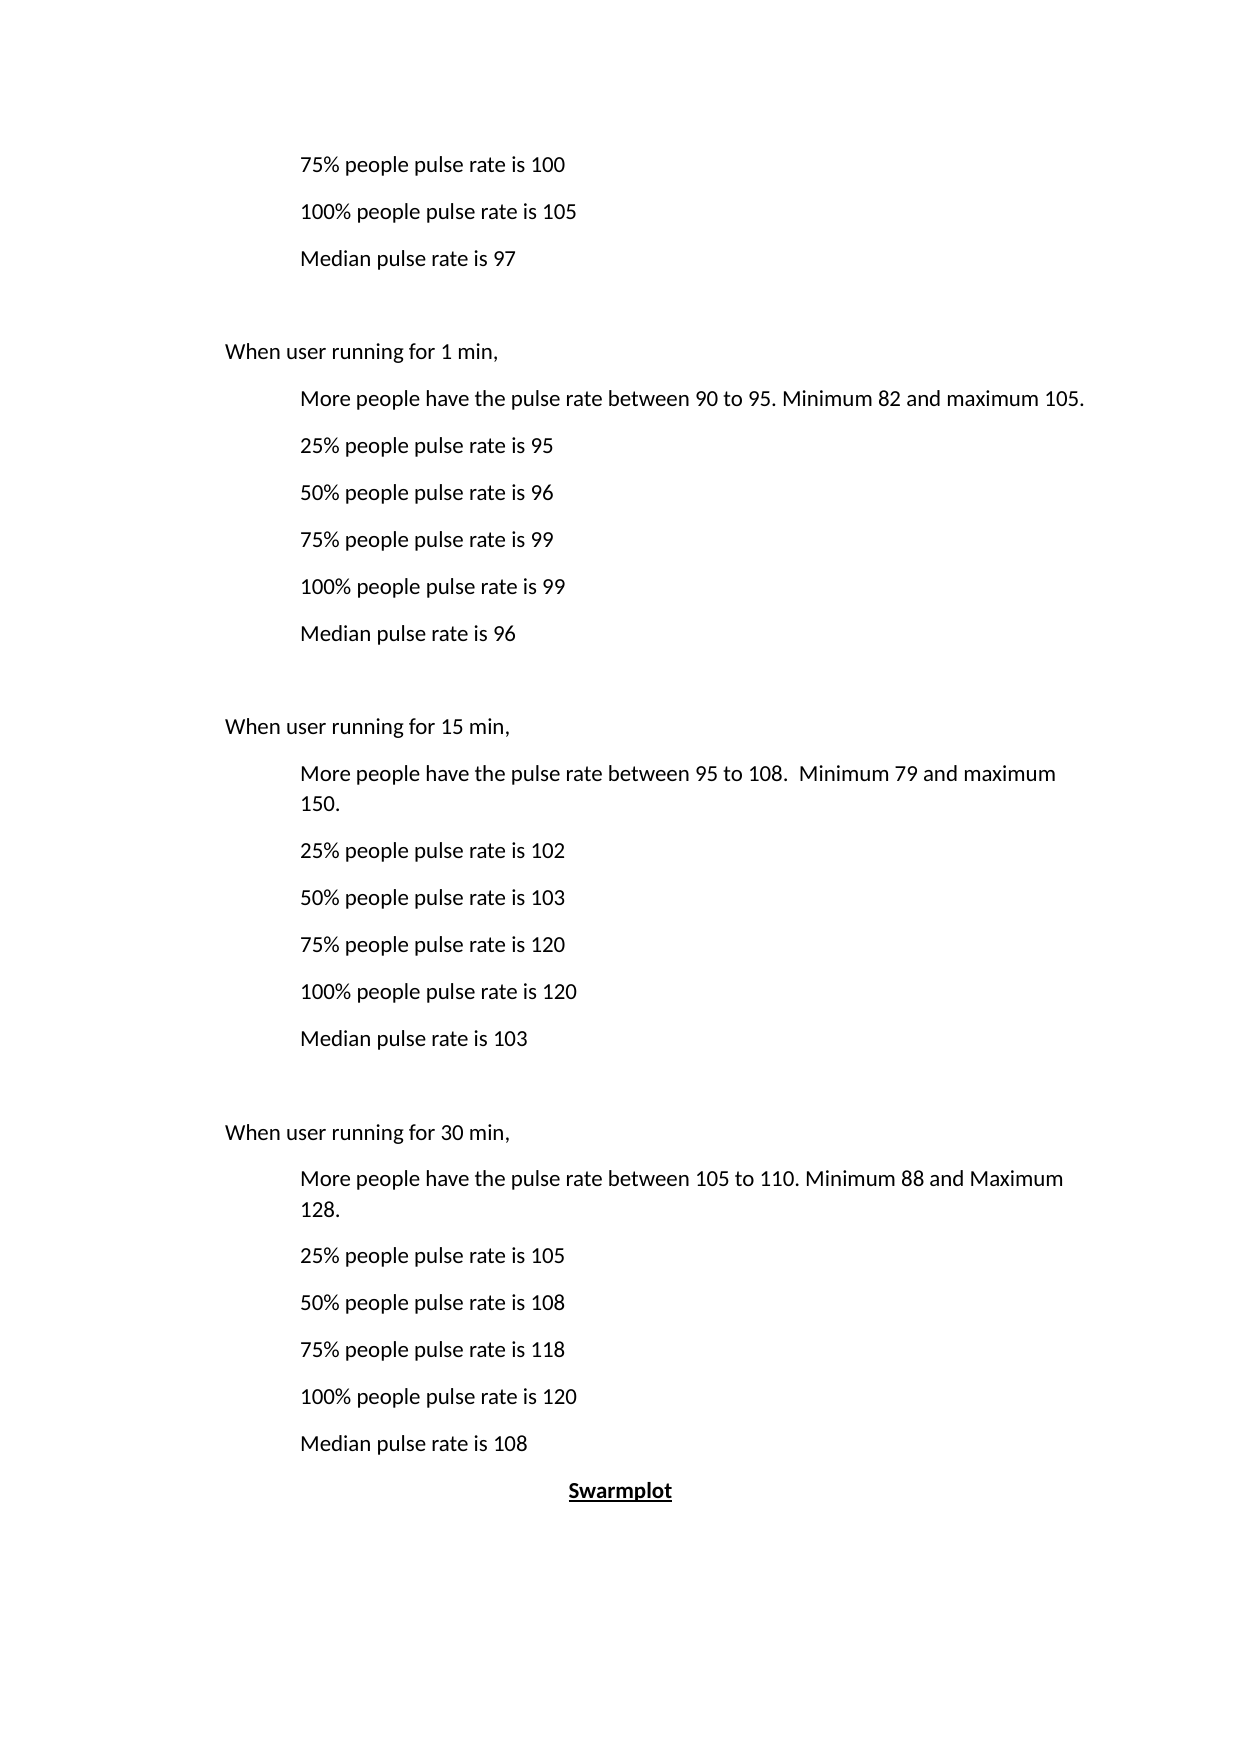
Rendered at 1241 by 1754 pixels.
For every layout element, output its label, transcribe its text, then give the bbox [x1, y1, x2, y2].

text 75% people pulse rate is 120 [300, 930, 1090, 958]
text 100% people pulse rate is 105 [300, 197, 1090, 225]
text When user running for 30 min, [225, 1118, 1090, 1146]
text 25% people pulse rate is 105 [300, 1242, 1090, 1270]
text 50% people pulse rate is 103 [300, 883, 1090, 911]
text 25% people pulse rate is 95 [300, 431, 1090, 459]
text 75% people pulse rate is 99 [300, 525, 1090, 553]
text 50% people pulse rate is 96 [300, 478, 1090, 506]
text More people have the pulse rate between 105 to 110. Minimum 88 and Maximum 128. [300, 1164, 1090, 1223]
text Swarmplot [150, 1476, 1090, 1504]
text 75% people pulse rate is 100 [300, 150, 1090, 178]
text 25% people pulse rate is 102 [300, 836, 1090, 864]
text 100% people pulse rate is 99 [300, 572, 1090, 600]
text 50% people pulse rate is 108 [300, 1288, 1090, 1317]
text Median pulse rate is 96 [300, 619, 1090, 647]
text Median pulse rate is 97 [300, 244, 1090, 272]
text Median pulse rate is 108 [300, 1429, 1090, 1457]
text 75% people pulse rate is 118 [300, 1335, 1090, 1363]
text 100% people pulse rate is 120 [300, 1382, 1090, 1410]
text When user running for 15 min, [225, 712, 1090, 741]
text When user running for 1 min, [225, 337, 1090, 366]
text More people have the pulse rate between 90 to 95. Minimum 82 and maximum 105. [300, 384, 1090, 412]
text 100% people pulse rate is 120 [300, 977, 1090, 1005]
text Median pulse rate is 103 [300, 1024, 1090, 1052]
text More people have the pulse rate between 95 to 108. Minimum 79 and maximum 150. [300, 759, 1090, 818]
